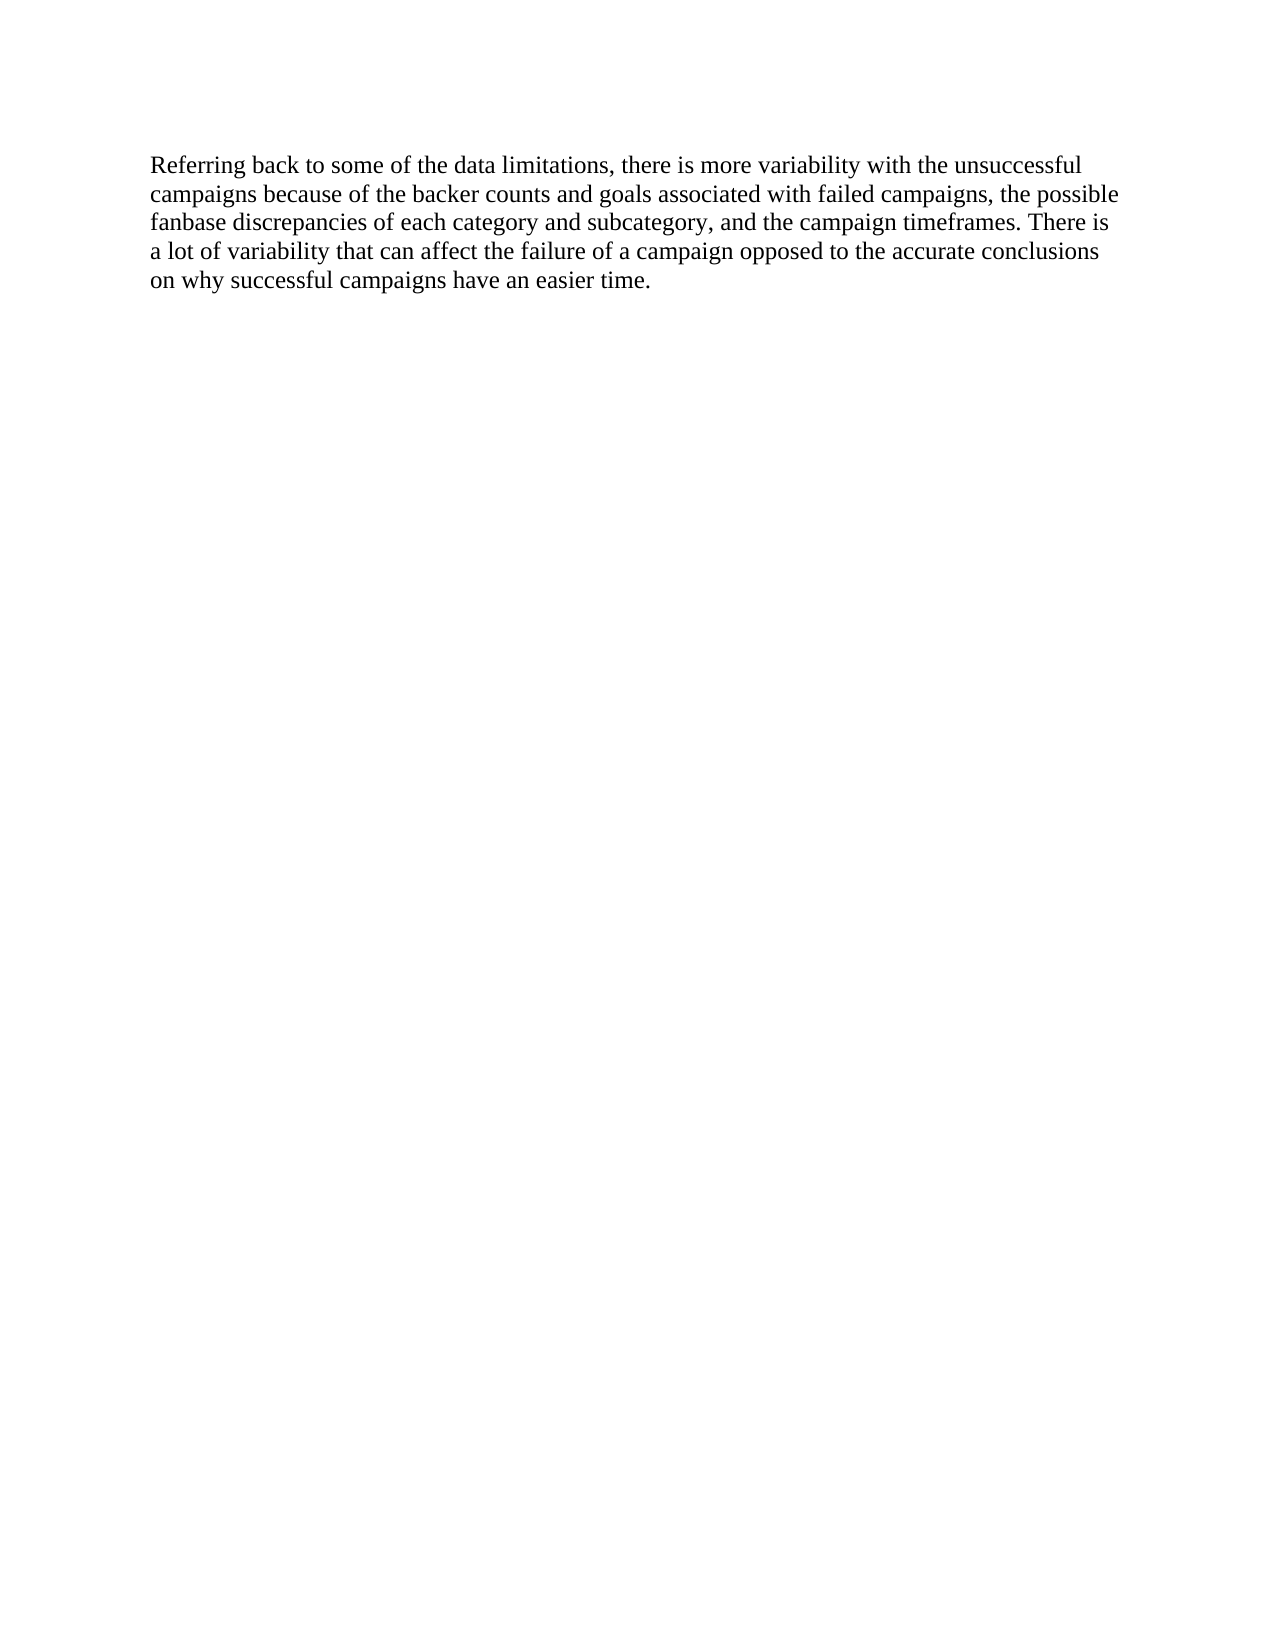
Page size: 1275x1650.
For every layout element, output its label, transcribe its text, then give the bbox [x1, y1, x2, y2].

text Referring back to some of the data limitations, there is more variability with the unsuccessful campaigns because of the backer counts and goals associated with failed campaigns, the possible fanbase discrepancies of each category and subcategory, and the campaign timeframes. There is a lot of variability that can affect the failure of a campaign opposed to the accurate conclusions on why successful campaigns have an easier time. [150, 150, 1125, 294]
